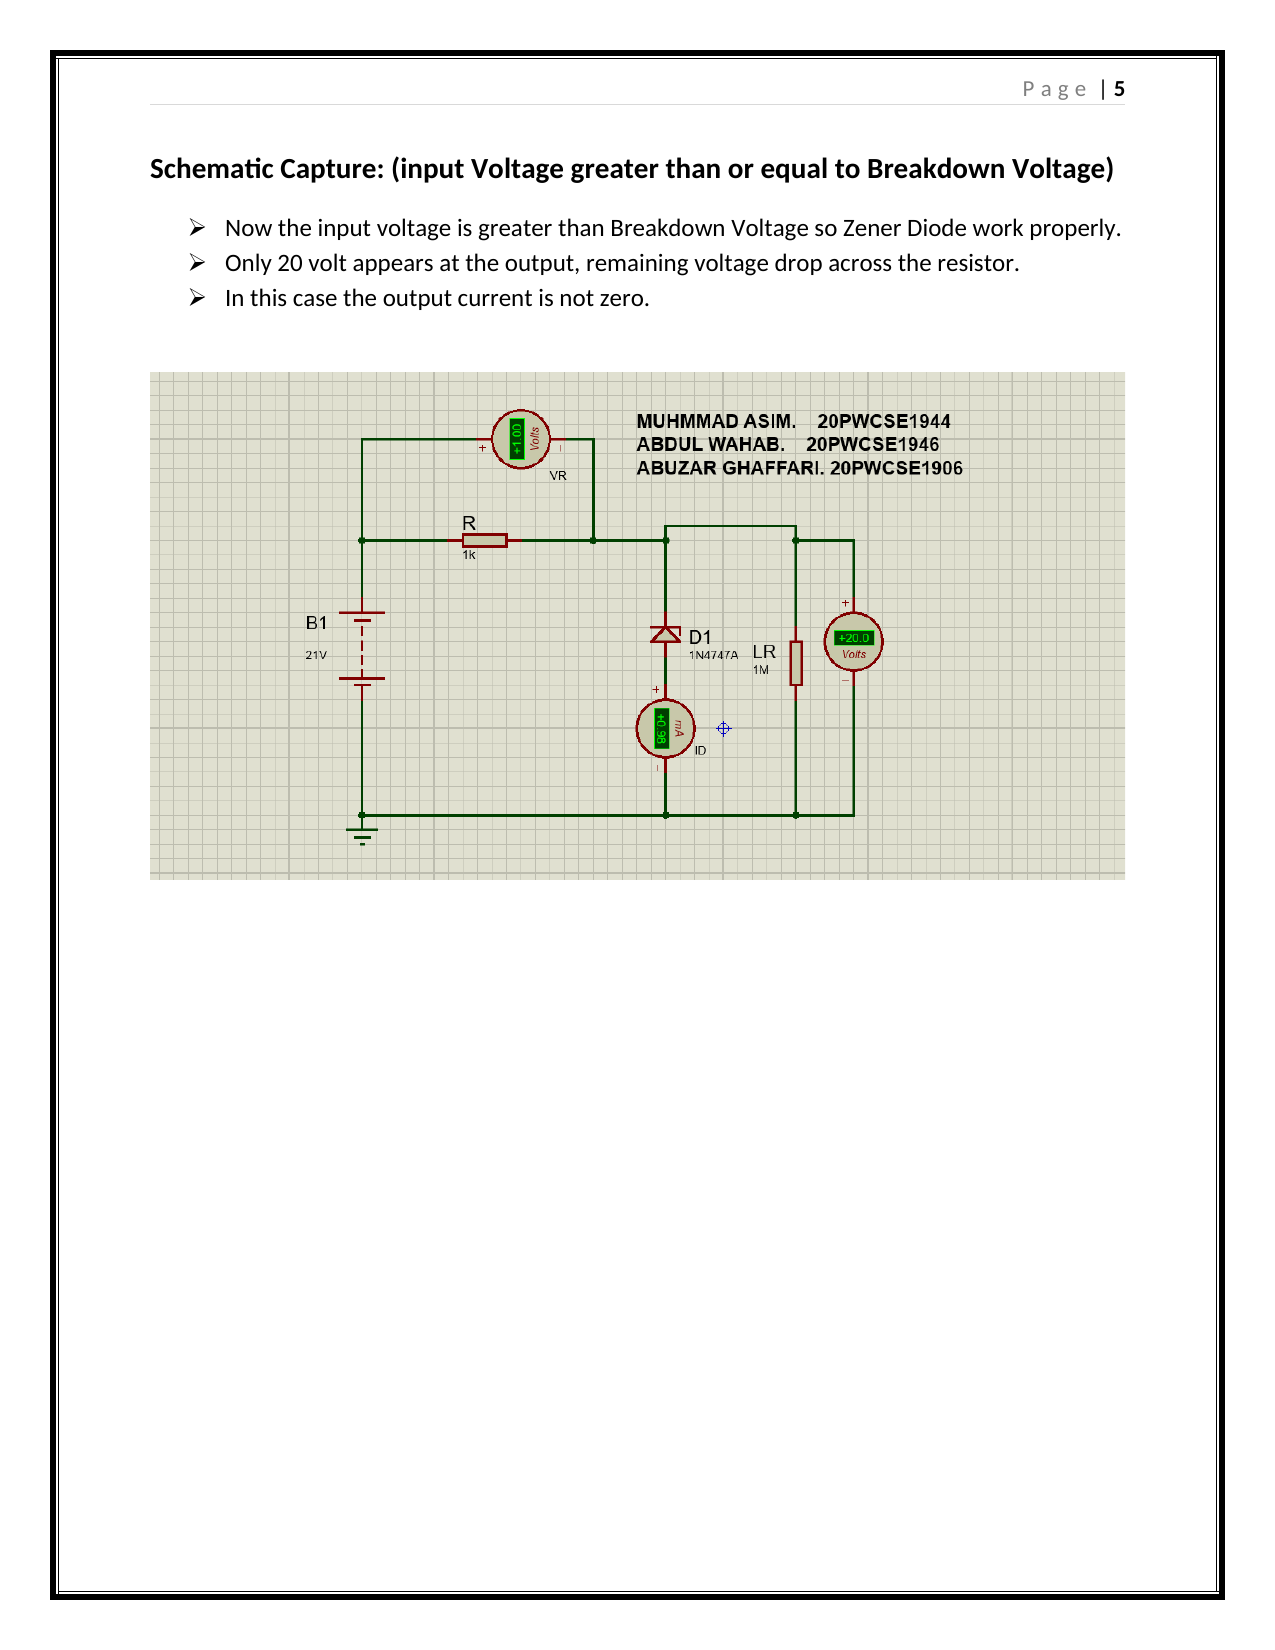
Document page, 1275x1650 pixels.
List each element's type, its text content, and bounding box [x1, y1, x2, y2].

list In this case the output current is not zero. [187, 282, 1125, 312]
list Now the input voltage is greater than Breakdown Voltage so Zener Diode work properly. [187, 212, 1125, 242]
picture [150, 372, 1125, 880]
list Only 20 volt appears at the output, remaining voltage drop across the resistor. [187, 247, 1125, 277]
text Schematic Capture: (input Voltage greater than or equal to Breakdown Voltage) [150, 150, 1125, 186]
